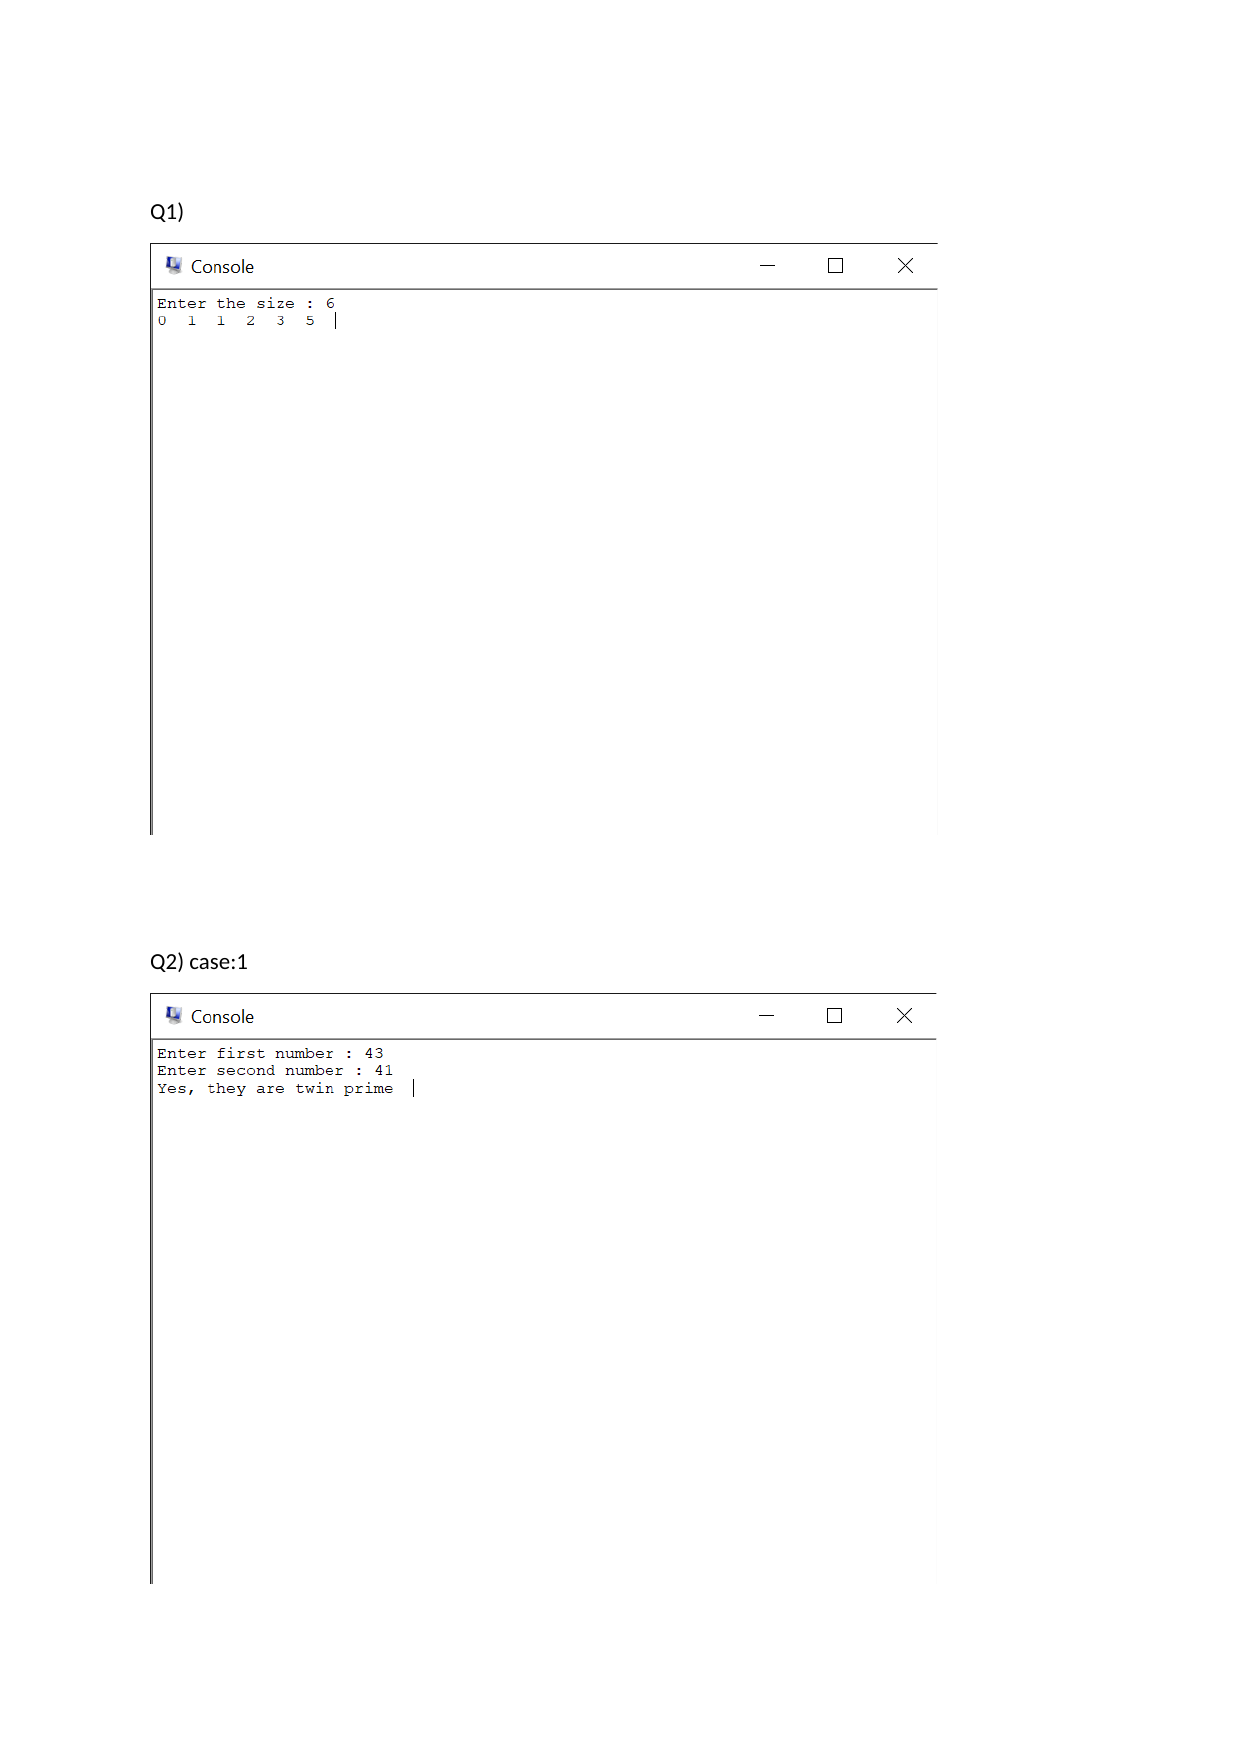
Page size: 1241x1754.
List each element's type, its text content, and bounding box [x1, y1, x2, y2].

picture [150, 243, 938, 835]
picture [150, 993, 937, 1584]
text Q2) case:1 [150, 947, 1090, 975]
text Q1) [150, 197, 1090, 225]
